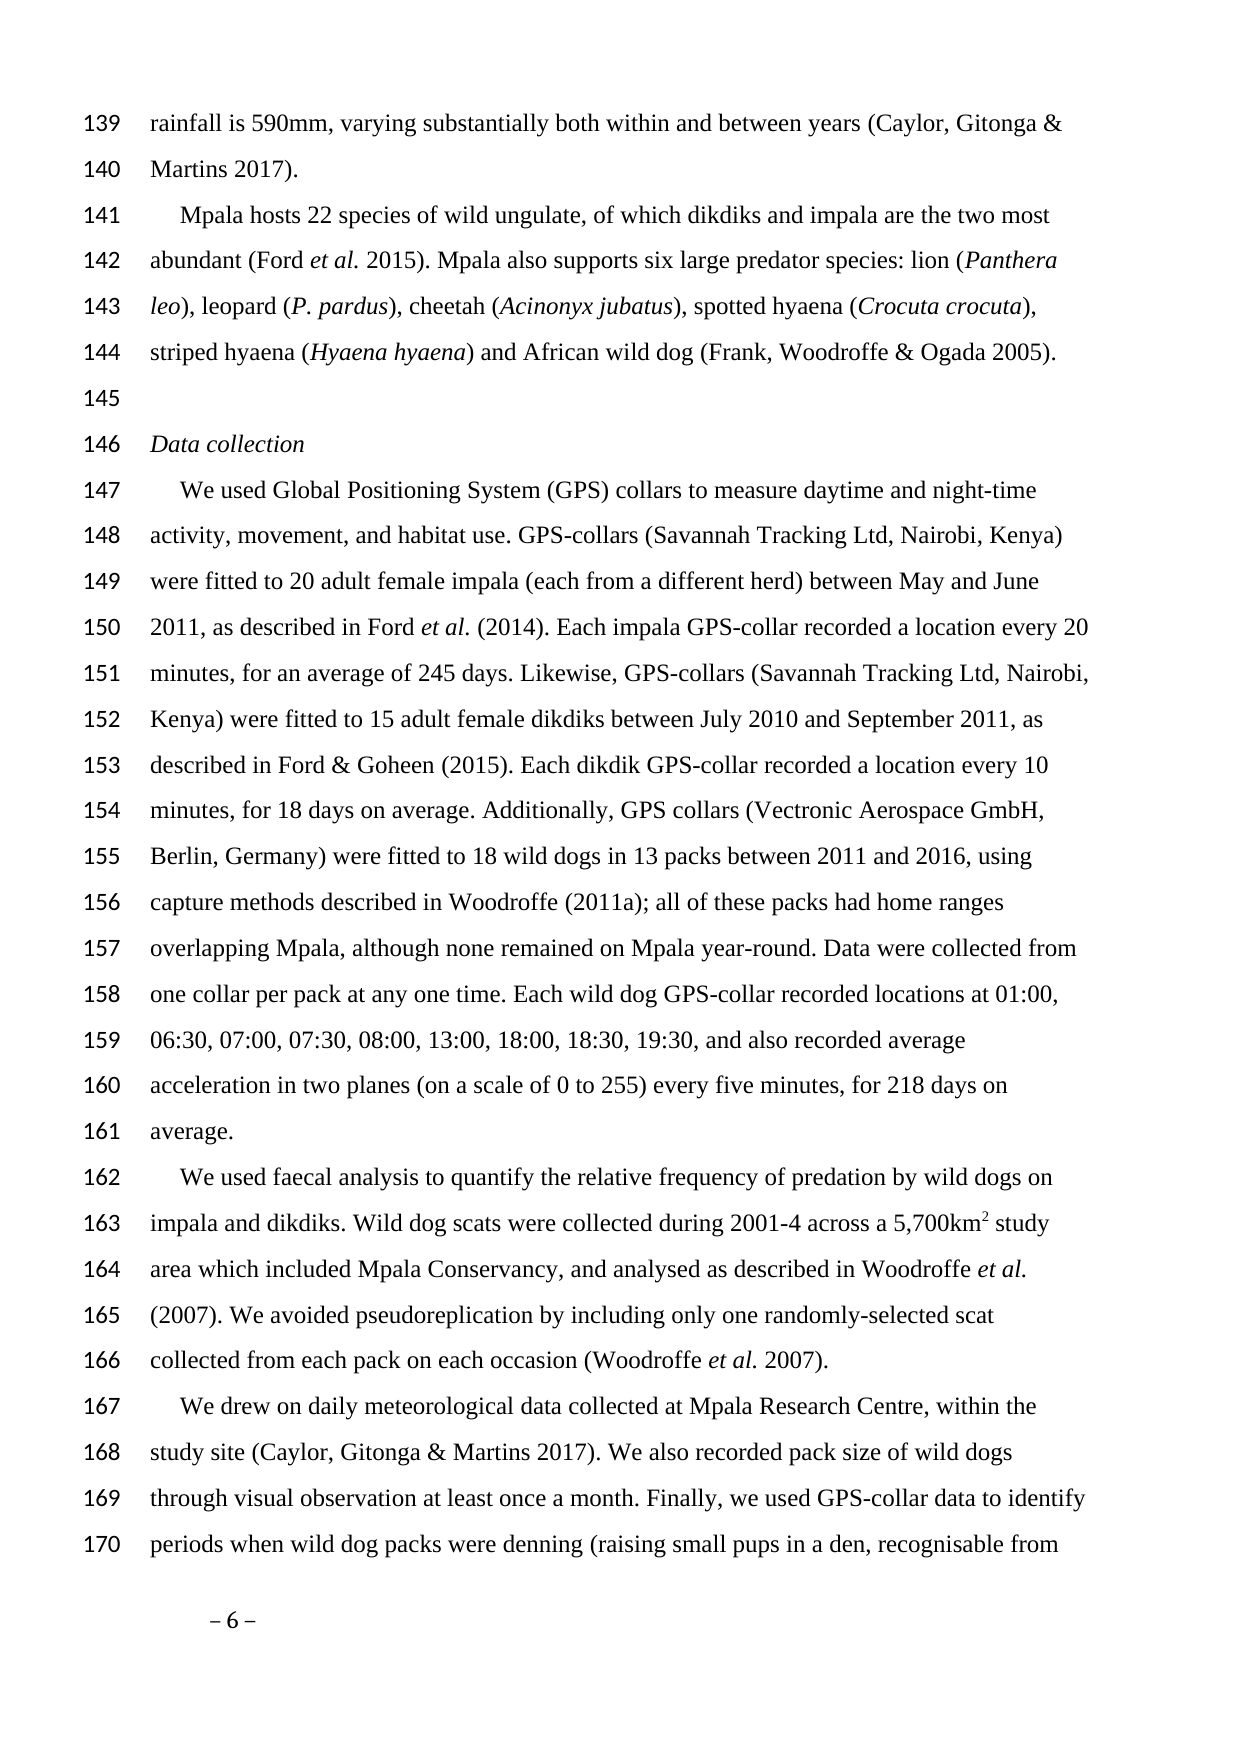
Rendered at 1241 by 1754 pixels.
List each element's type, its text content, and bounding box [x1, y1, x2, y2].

text We used Global Positioning System (GPS) collars to measure daytime and night-time activity, movement, and habitat use. GPS-collars (Savannah Tracking Ltd, Nairobi, Kenya) were fitted to 20 adult female impala (each from a different herd) between May and June 2011, as described in Ford et al. (2014). Each impala GPS-collar recorded a location every 20 minutes, for an average of 245 days. Likewise, GPS-collars (Savannah Tracking Ltd, Nairobi, Kenya) were fitted to 15 adult female dikdiks between July 2010 and September 2011, as described in Ford & Goheen (2015). Each dikdik GPS-collar recorded a location every 10 minutes, for 18 days on average. Additionally, GPS collars (Vectronic Aerospace GmbH, Berlin, Germany) were fitted to 18 wild dogs in 13 packs between 2011 and 2016, using capture methods described in Woodroffe (2011a); all of these packs had home ranges overlapping Mpala, although none remained on Mpala year-round. Data were collected from one collar per pack at any one time. Each wild dog GPS-collar recorded locations at 01:00, 06:30, 07:00, 07:30, 08:00, 13:00, 18:00, 18:30, 19:30, and also recorded average acceleration in two planes (on a scale of 0 to 255) every five minutes, for 218 days on average. [150, 458, 1090, 1145]
text Mpala hosts 22 species of wild ungulate, of which dikdiks and impala are the two most abundant (Ford et al. 2015). Mpala also supports six large predator species: lion (Panthera leo), leopard (P. pardus), cheetah (Acinonyx jubatus), spotted hyaena (Crocuta crocuta), striped hyaena (Hyaena hyaena) and African wild dog (Frank, Woodroffe & Ogada 2005). [150, 183, 1090, 366]
text We used faecal analysis to quantify the relative frequency of predation by wild dogs on impala and dikdiks. Wild dog scats were collected during 2001-4 across a 5,700km2 study area which included Mpala Conservancy, and analysed as described in Woodroffe et al. (2007). We avoided pseudoreplication by including only one randomly-selected scat collected from each pack on each occasion (Woodroffe et al. 2007). [150, 1145, 1090, 1374]
subtitle Data collection [150, 412, 1090, 458]
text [150, 1374, 1090, 1558]
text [150, 91, 1090, 183]
